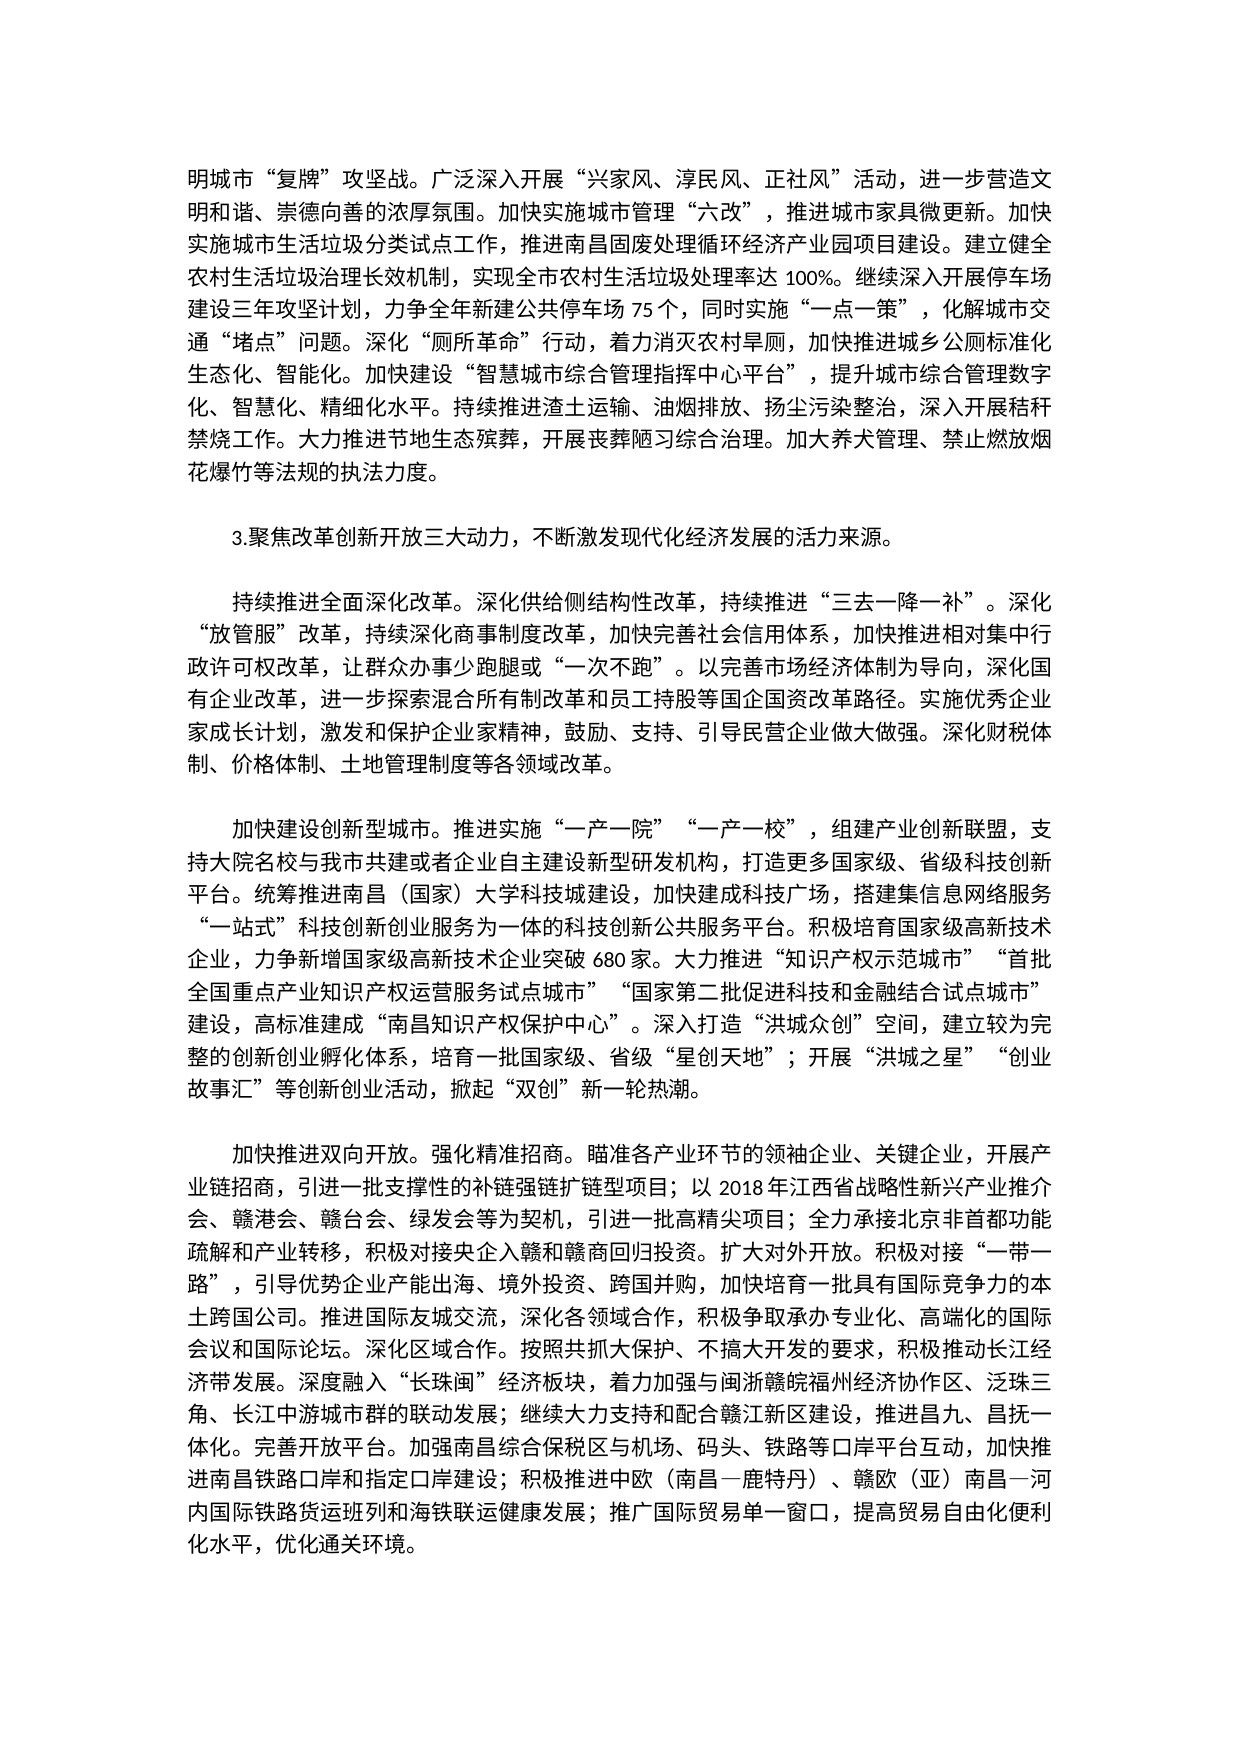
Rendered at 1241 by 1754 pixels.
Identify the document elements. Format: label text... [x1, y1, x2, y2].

text 加快建设创新型城市。推进实施“一产一院”“一产一校”，组建产业创新联盟，支持大院名校与我市共建或者企业自主建设新型研发机构，打造更多国家级、省级科技创新平台。统筹推进南昌（国家）大学科技城建设，加快建成科技广场，搭建集信息网络服务、“一站式”科技创新创业服务为一体的科技创新公共服务平台。积极培育国家级高新技术企业，力争新增国家级高新技术企业突破680家。大力推进“知识产权示范城市”“首批全国重点产业知识产权运营服务试点城市”“国家第二批促进科技和金融结合试点城市”建设，高标准建成“南昌知识产权保护中心”。深入打造“洪城众创”空间，建立较为完整的创新创业孵化体系，培育一批国家级、省级“星创天地”；开展“洪城之星”“创业故事汇”等创新创业活动，掀起“双创”新一轮热潮。 [187, 812, 1053, 1104]
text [187, 162, 1053, 487]
text 加快推进双向开放。强化精准招商。瞄准各产业环节的领袖企业、关键企业，开展产业链招商，引进一批支撑性的补链强链扩链型项目；以2018年江西省战略性新兴产业推介会、赣港会、赣台会、绿发会等为契机，引进一批高精尖项目；全力承接北京非首都功能疏解和产业转移，积极对接央企入赣和赣商回归投资。扩大对外开放。积极对接“一带一路”，引导优势企业产能出海、境外投资、跨国并购，加快培育一批具有国际竞争力的本土跨国公司。推进国际友城交流，深化各领域合作，积极争取承办专业化、高端化的国际会议和国际论坛。深化区域合作。按照共抓大保护、不搞大开发的要求，积极推动长江经济带发展。深度融入“长珠闽”经济板块，着力加强与闽浙赣皖福州经济协作区、泛珠三角、长江中游城市群的联动发展；继续大力支持和配合赣江新区建设，推进昌九、昌抚一体化。完善开放平台。加强南昌综合保税区与机场、码头、铁路等口岸平台互动，加快推进南昌铁路口岸和指定口岸建设；积极推进中欧（南昌—鹿特丹）、赣欧（亚）南昌—河内国际铁路货运班列和海铁联运健康发展；推广国际贸易单一窗口，提高贸易自由化便利化水平，优化通关环境。 [187, 1137, 1053, 1559]
text 持续推进全面深化改革。深化供给侧结构性改革，持续推进“三去一降一补”。深化“放管服”改革，持续深化商事制度改革，加快完善社会信用体系，加快推进相对集中行政许可权改革，让群众办事少跑腿或“一次不跑”。以完善市场经济体制为导向，深化国有企业改革，进一步探索混合所有制改革和员工持股等国企国资改革路径。实施优秀企业家成长计划，激发和保护企业家精神，鼓励、支持、引导民营企业做大做强。深化财税体制、价格体制、土地管理制度等各领域改革。 [187, 584, 1053, 779]
text 3.聚焦改革创新开放三大动力，不断激发现代化经济发展的活力来源。 [187, 519, 1053, 552]
